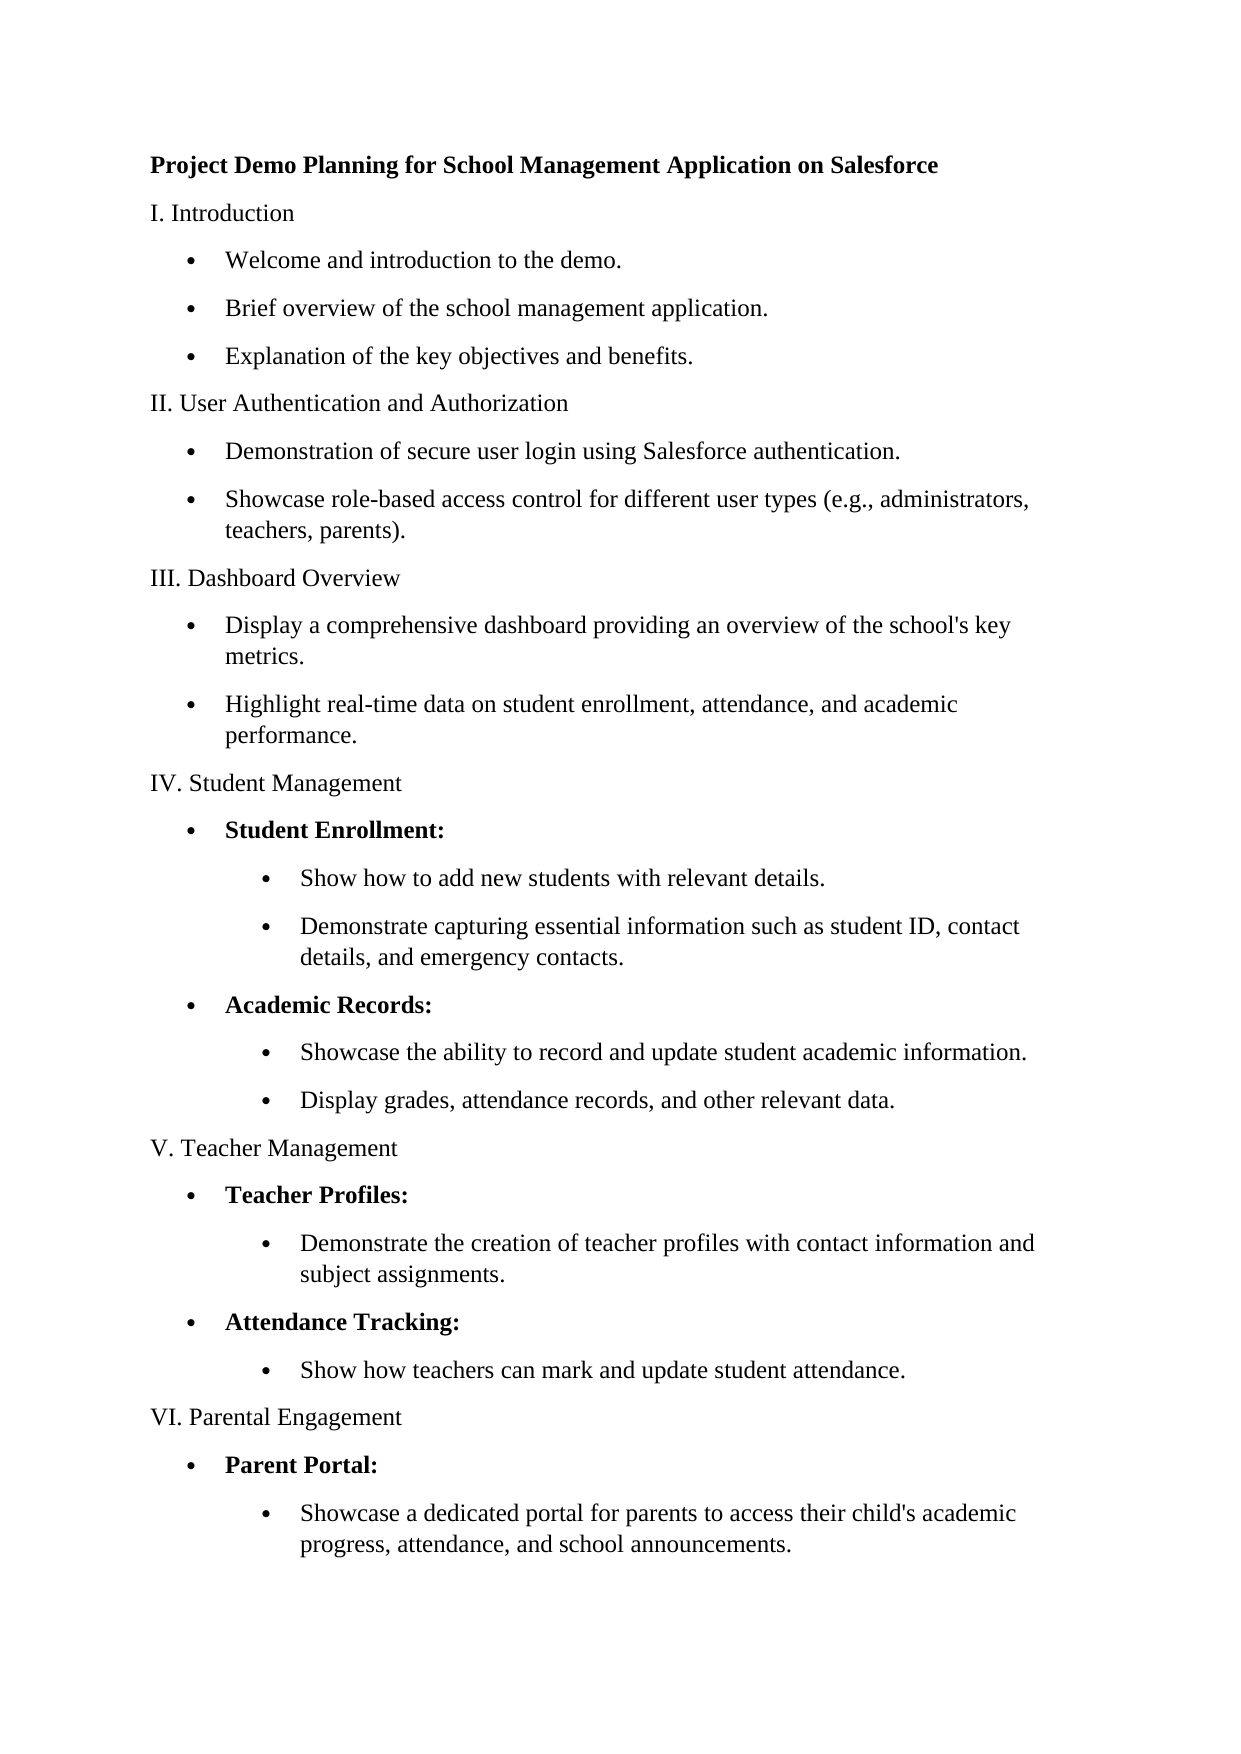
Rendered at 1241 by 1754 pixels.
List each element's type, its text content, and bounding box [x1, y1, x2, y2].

list Parent Portal: [187, 1450, 1090, 1479]
list Showcase the ability to record and update student academic information. [262, 1037, 1090, 1066]
list Attendance Tracking: [187, 1307, 1090, 1336]
list Highlight real-time data on student enrollment, attendance, and academic performance. [187, 689, 1090, 749]
text IV. Student Management [150, 768, 1090, 797]
list Show how to add new students with relevant details. [262, 863, 1090, 892]
text V. Teacher Management [150, 1133, 1090, 1162]
list Display a comprehensive dashboard providing an overview of the school's key metrics. [187, 610, 1090, 670]
text VI. Parental Engagement [150, 1402, 1090, 1431]
list Demonstrate the creation of teacher profiles with contact information and subject assignments. [262, 1228, 1090, 1288]
text II. User Authentication and Authorization [150, 388, 1090, 417]
list Brief overview of the school management application. [187, 293, 1090, 322]
list Welcome and introduction to the demo. [187, 245, 1090, 274]
list Demonstrate capturing essential information such as student ID, contact details, and emergency contacts. [262, 911, 1090, 971]
list Student Enrollment: [187, 816, 1090, 844]
list Display grades, attendance records, and other relevant data. [262, 1085, 1090, 1114]
list Explanation of the key objectives and benefits. [187, 341, 1090, 369]
list Academic Records: [187, 990, 1090, 1018]
text I. Introduction [150, 198, 1090, 226]
list Teacher Profiles: [187, 1181, 1090, 1209]
list Showcase role-based access control for different user types (e.g., administrators, teachers, parents). [187, 484, 1090, 544]
list Showcase a dedicated portal for parents to access their child's academic progress, attendance, and school announcements. [262, 1498, 1090, 1558]
list Demonstration of secure user login using Salesforce authentication. [187, 436, 1090, 465]
text Project Demo Planning for School Management Application on Salesforce [150, 150, 1090, 179]
text III. Dashboard Overview [150, 563, 1090, 591]
list Show how teachers can mark and update student attendance. [262, 1355, 1090, 1383]
